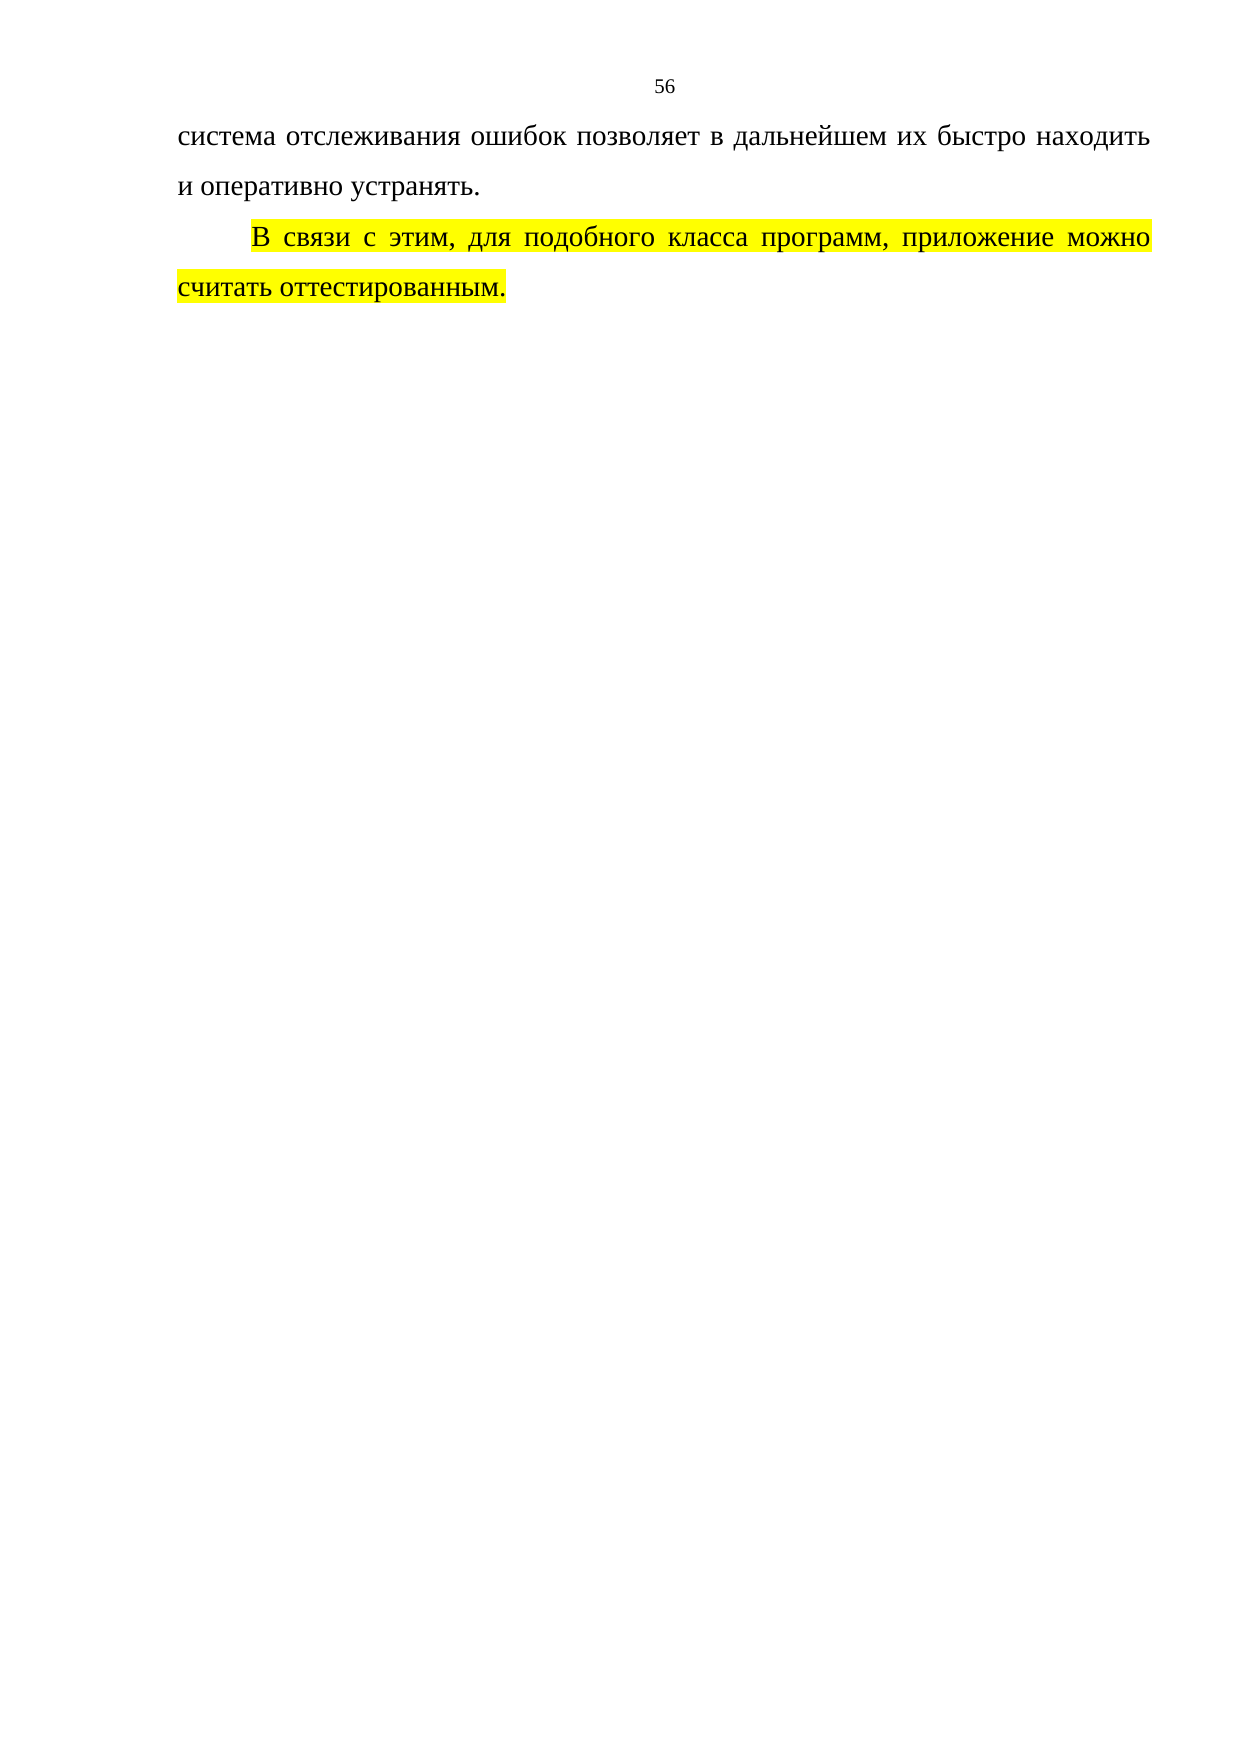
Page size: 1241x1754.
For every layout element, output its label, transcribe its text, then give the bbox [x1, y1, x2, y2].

text В связи с этим, для подобного класса программ, приложение можно считать оттестированным. [177, 219, 1152, 303]
